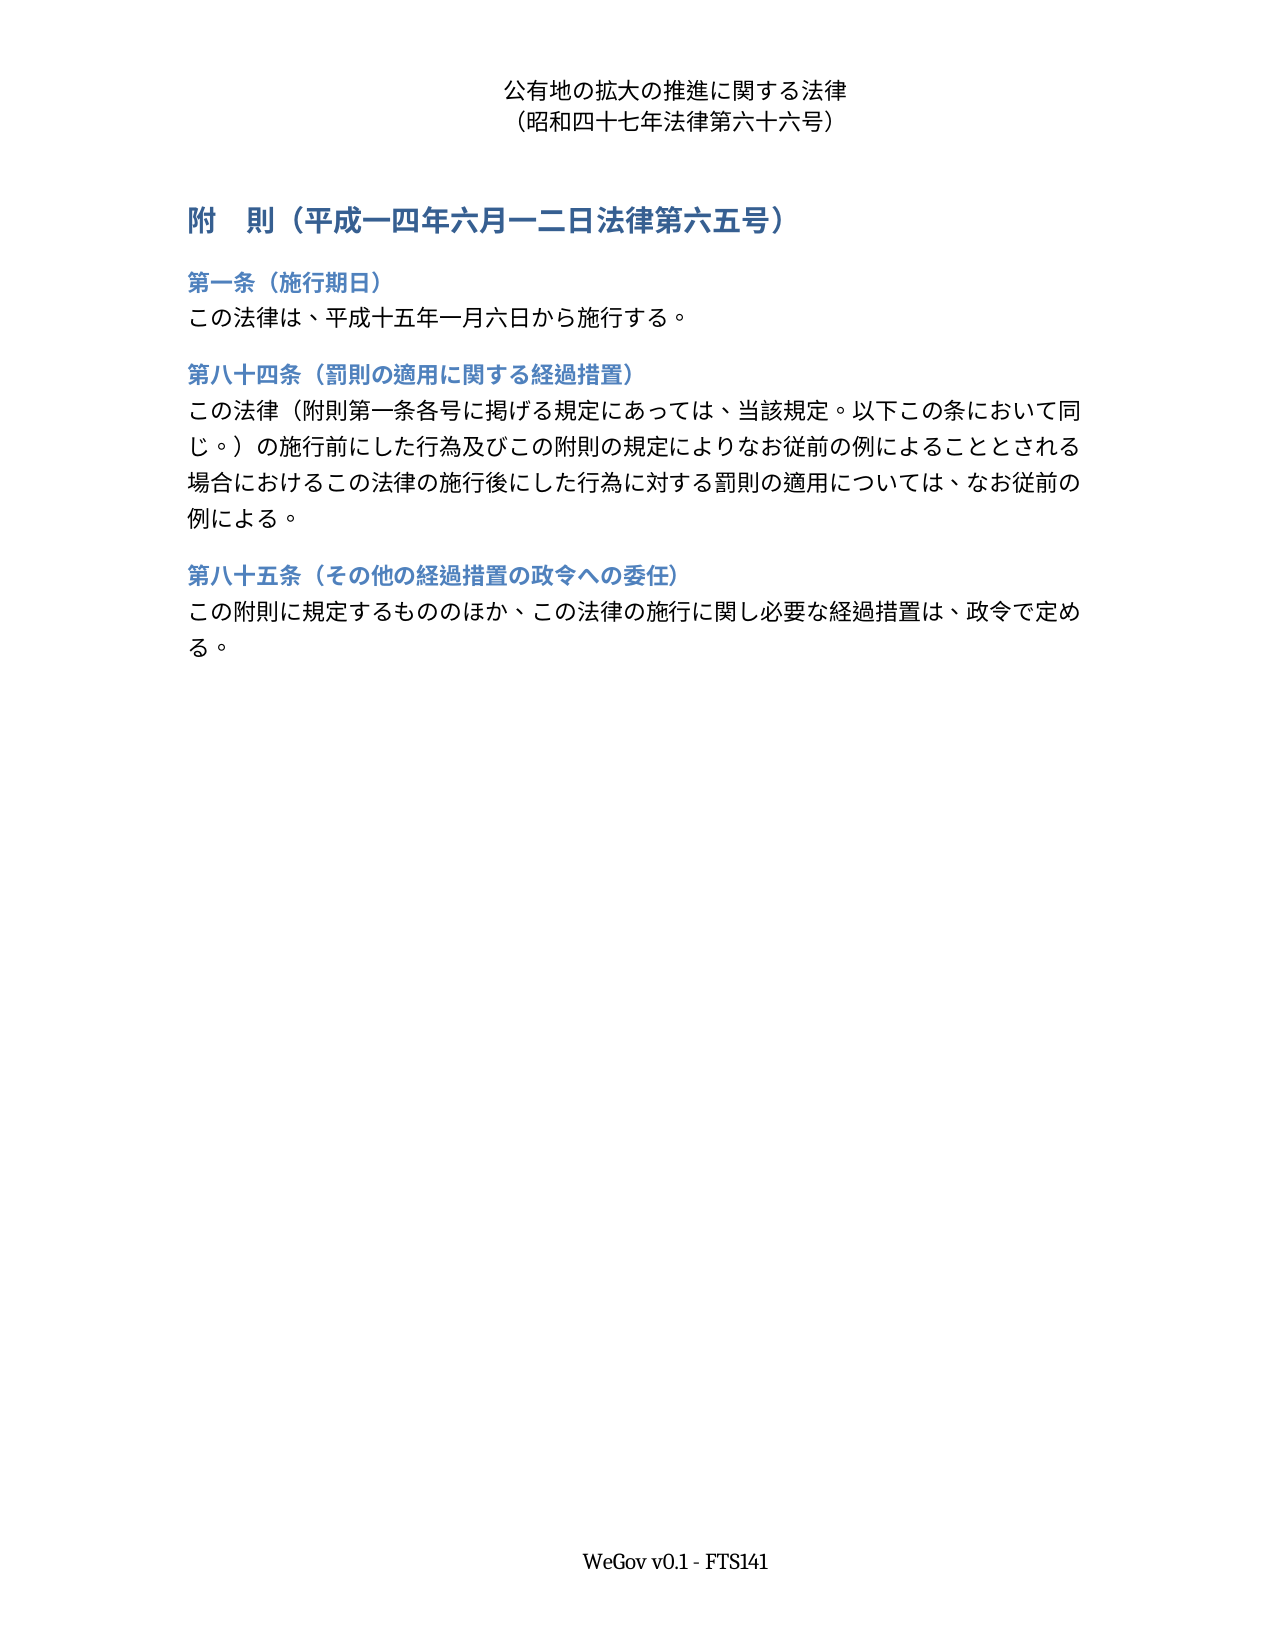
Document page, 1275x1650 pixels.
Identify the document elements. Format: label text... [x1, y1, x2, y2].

subtitle 第一条（施行期日） [187, 266, 1087, 298]
text この法律（附則第一条各号に掲げる規定にあっては、当該規定。以下この条において同じ。）の施行前にした行為及びこの附則の規定によりなお従前の例によることとされる場合におけるこの法律の施行後にした行為に対する罰則の適用については、なお従前の例による。 [187, 395, 1087, 534]
subtitle 第八十五条（その他の経過措置の政令への委任） [187, 560, 1087, 591]
subtitle 附 則（平成一四年六月一二日法律第六五号） [187, 200, 1087, 240]
subtitle 第八十四条（罰則の適用に関する経過措置） [187, 359, 1087, 390]
text この法律は、平成十五年一月六日から施行する。 [187, 302, 1087, 334]
text この附則に規定するもののほか、この法律の施行に関し必要な経過措置は、政令で定める。 [187, 596, 1087, 663]
